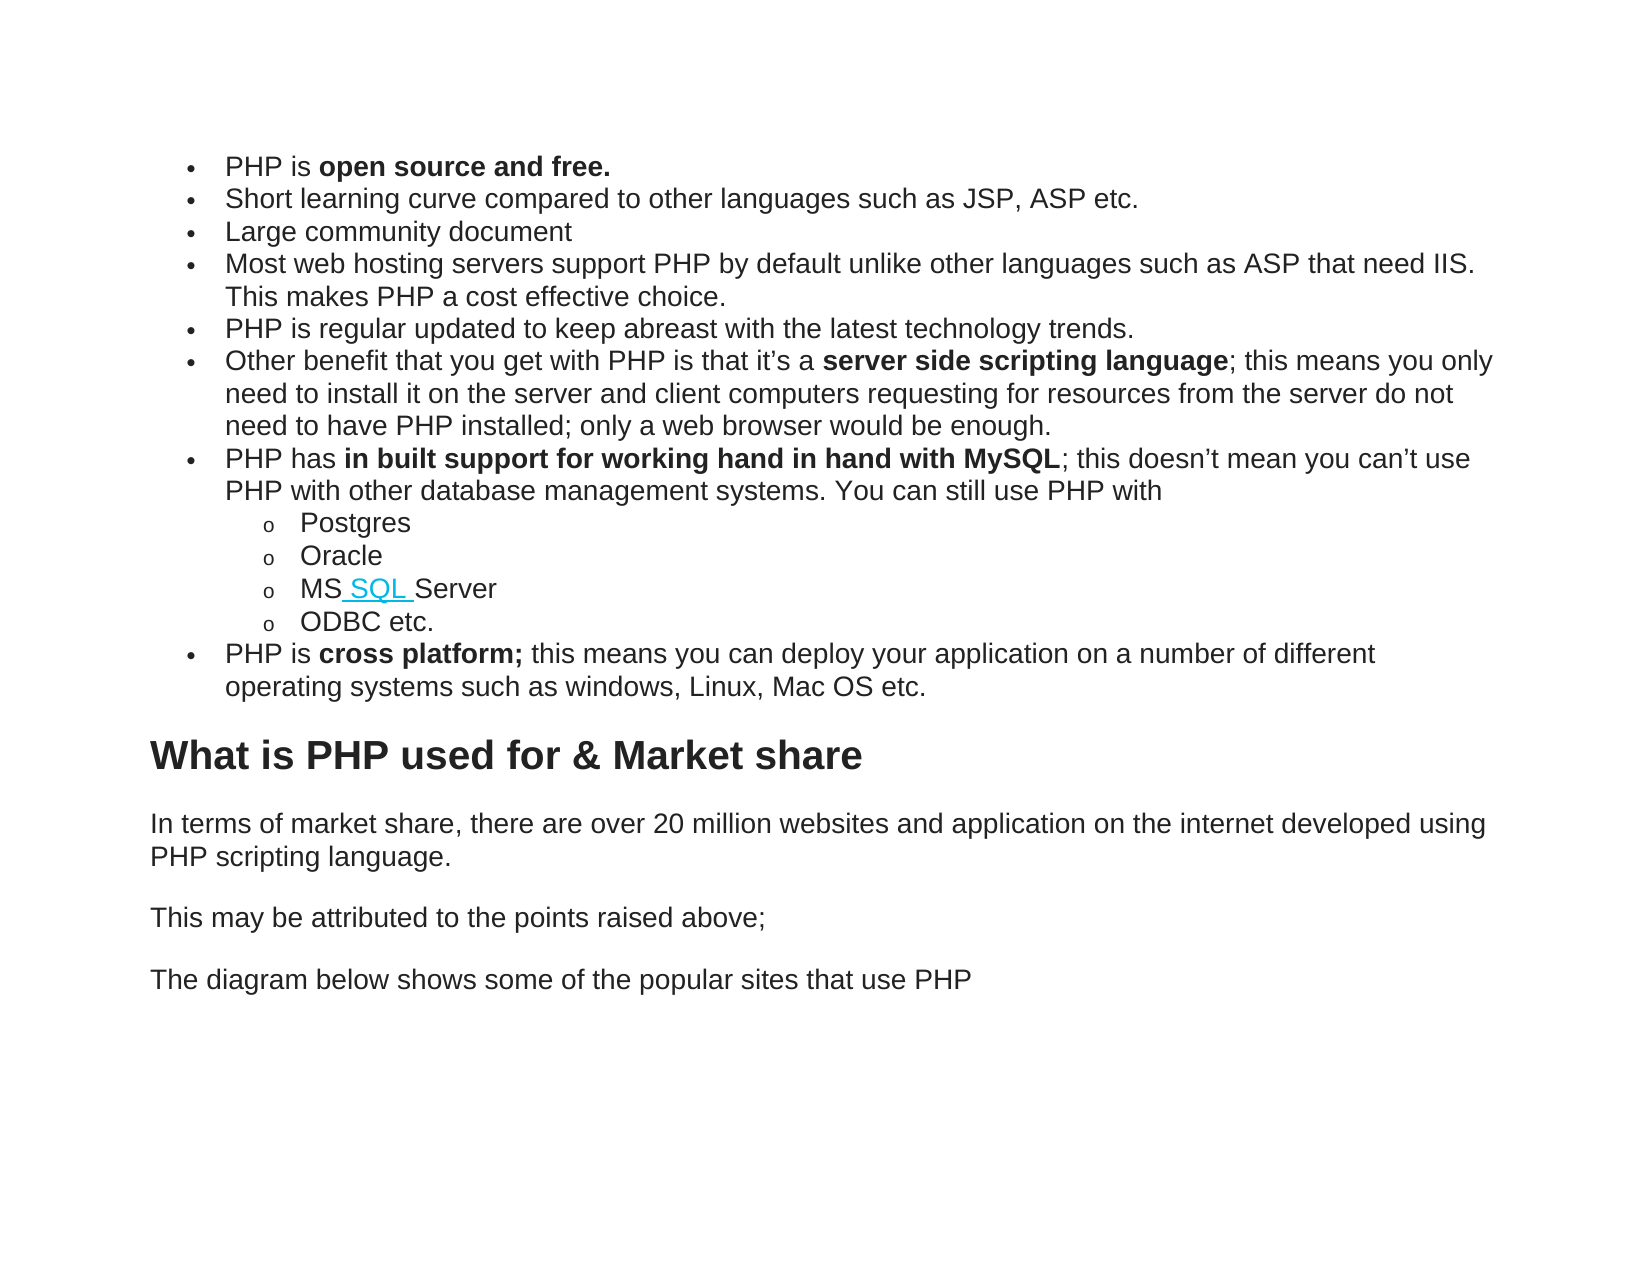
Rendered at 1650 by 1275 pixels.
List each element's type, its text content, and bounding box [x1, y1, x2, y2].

list PHP is cross platform; this means you can deploy your application on a number of different operating systems such as windows, Linux, Mac OS etc. [187, 637, 1500, 702]
list Most web hosting servers support PHP by default unlike other languages such as ASP that need IIS. This makes PHP a cost effective choice. [187, 247, 1500, 312]
list PHP has in built support for working hand in hand with MySQL; this doesn’t mean you can’t use PHP with other database management systems. You can still use PHP with [187, 442, 1500, 506]
text The diagram below shows some of the popular sites that use PHP [150, 963, 1500, 995]
text In terms of market share, there are over 20 million websites and application on the internet developed using PHP scripting language. [150, 807, 1500, 872]
list PHP is regular updated to keep abreast with the latest technology trends. [187, 312, 1500, 344]
text What is PHP used for & Market share [150, 731, 1500, 778]
list Short learning curve compared to other languages such as JSP, ASP etc. [187, 182, 1500, 215]
list Postgres [262, 506, 1500, 539]
list ODBC etc. [262, 604, 1500, 637]
list Large community document [187, 215, 1500, 247]
text This may be attributed to the points raised above; [150, 901, 1500, 933]
list PHP is open source and free. [187, 150, 1500, 182]
list MS SQL Server [262, 572, 1500, 604]
list Oracle [262, 539, 1500, 572]
list Other benefit that you get with PHP is that it’s a server side scripting language; this means you only need to install it on the server and client computers requesting for resources from the server do not need to have PHP installed; only a web browser would be enough. [187, 344, 1500, 442]
